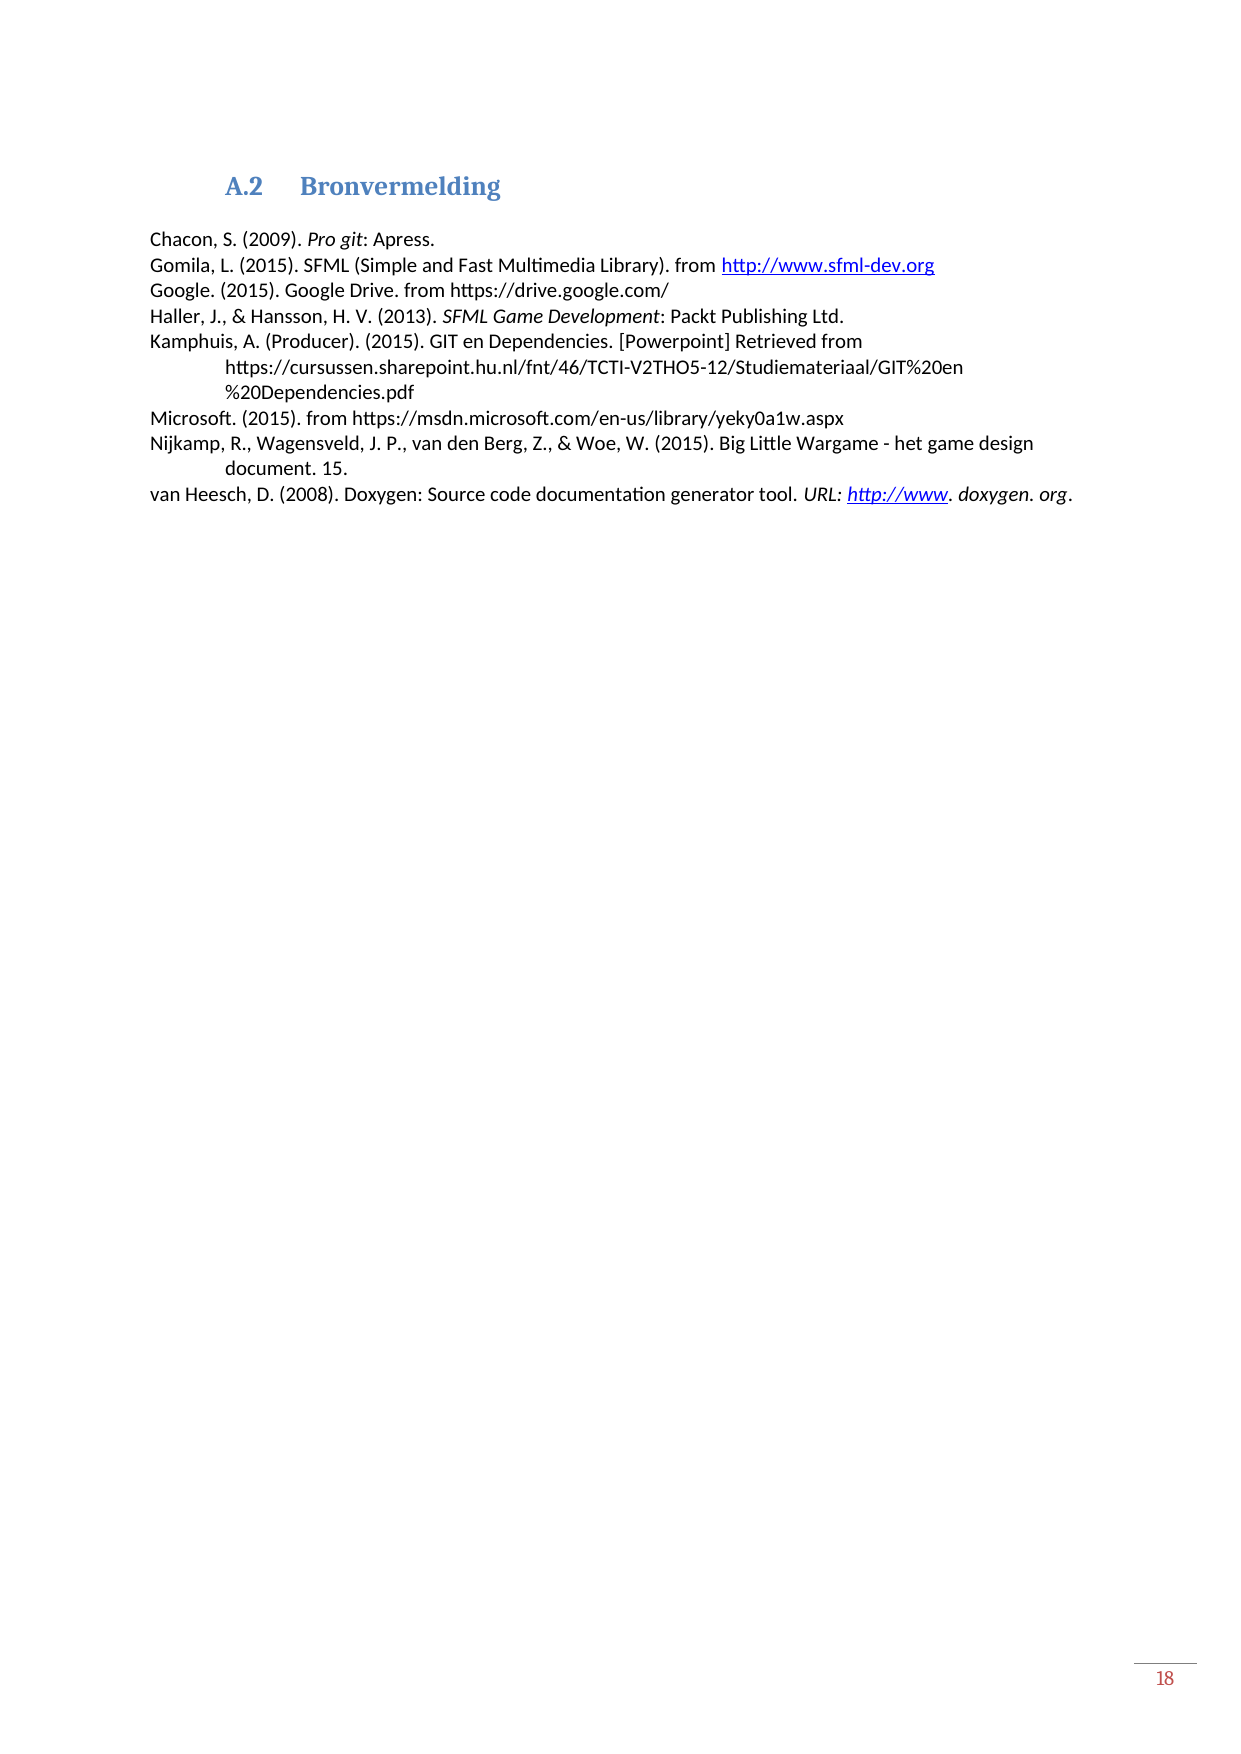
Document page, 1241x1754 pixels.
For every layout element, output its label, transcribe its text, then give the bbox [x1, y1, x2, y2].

text Microsoft. (2015). from https://msdn.microsoft.com/en-us/library/yeky0a1w.aspx [150, 405, 1090, 430]
text van Heesch, D. (2008). Doxygen: Source code documentation generator tool. URL: http://www. doxygen. org. [150, 481, 1090, 506]
text Nijkamp, R., Wagensveld, J. P., van den Berg, Z., & Woe, W. (2015). Big Little Wargame - het game design document. 15. [150, 430, 1090, 481]
text Gomila, L. (2015). SFML (Simple and Fast Multimedia Library). from http://www.sfml-dev.org [150, 252, 1090, 278]
text Chacon, S. (2009). Pro git: Apress. [150, 226, 1090, 252]
text Haller, J., & Hansson, H. V. (2013). SFML Game Development: Packt Publishing Ltd. [150, 303, 1090, 328]
text Kamphuis, A. (Producer). (2015). GIT en Dependencies. [Powerpoint] Retrieved from https://cursussen.sharepoint.hu.nl/fnt/46/TCTI-V2THO5-12/Studiemateriaal/GIT%20en%20Dependencies.pdf [150, 328, 1090, 405]
subtitle A.2 Bronvermelding [150, 171, 1090, 202]
text Google. (2015). Google Drive. from https://drive.google.com/ [150, 278, 1090, 303]
